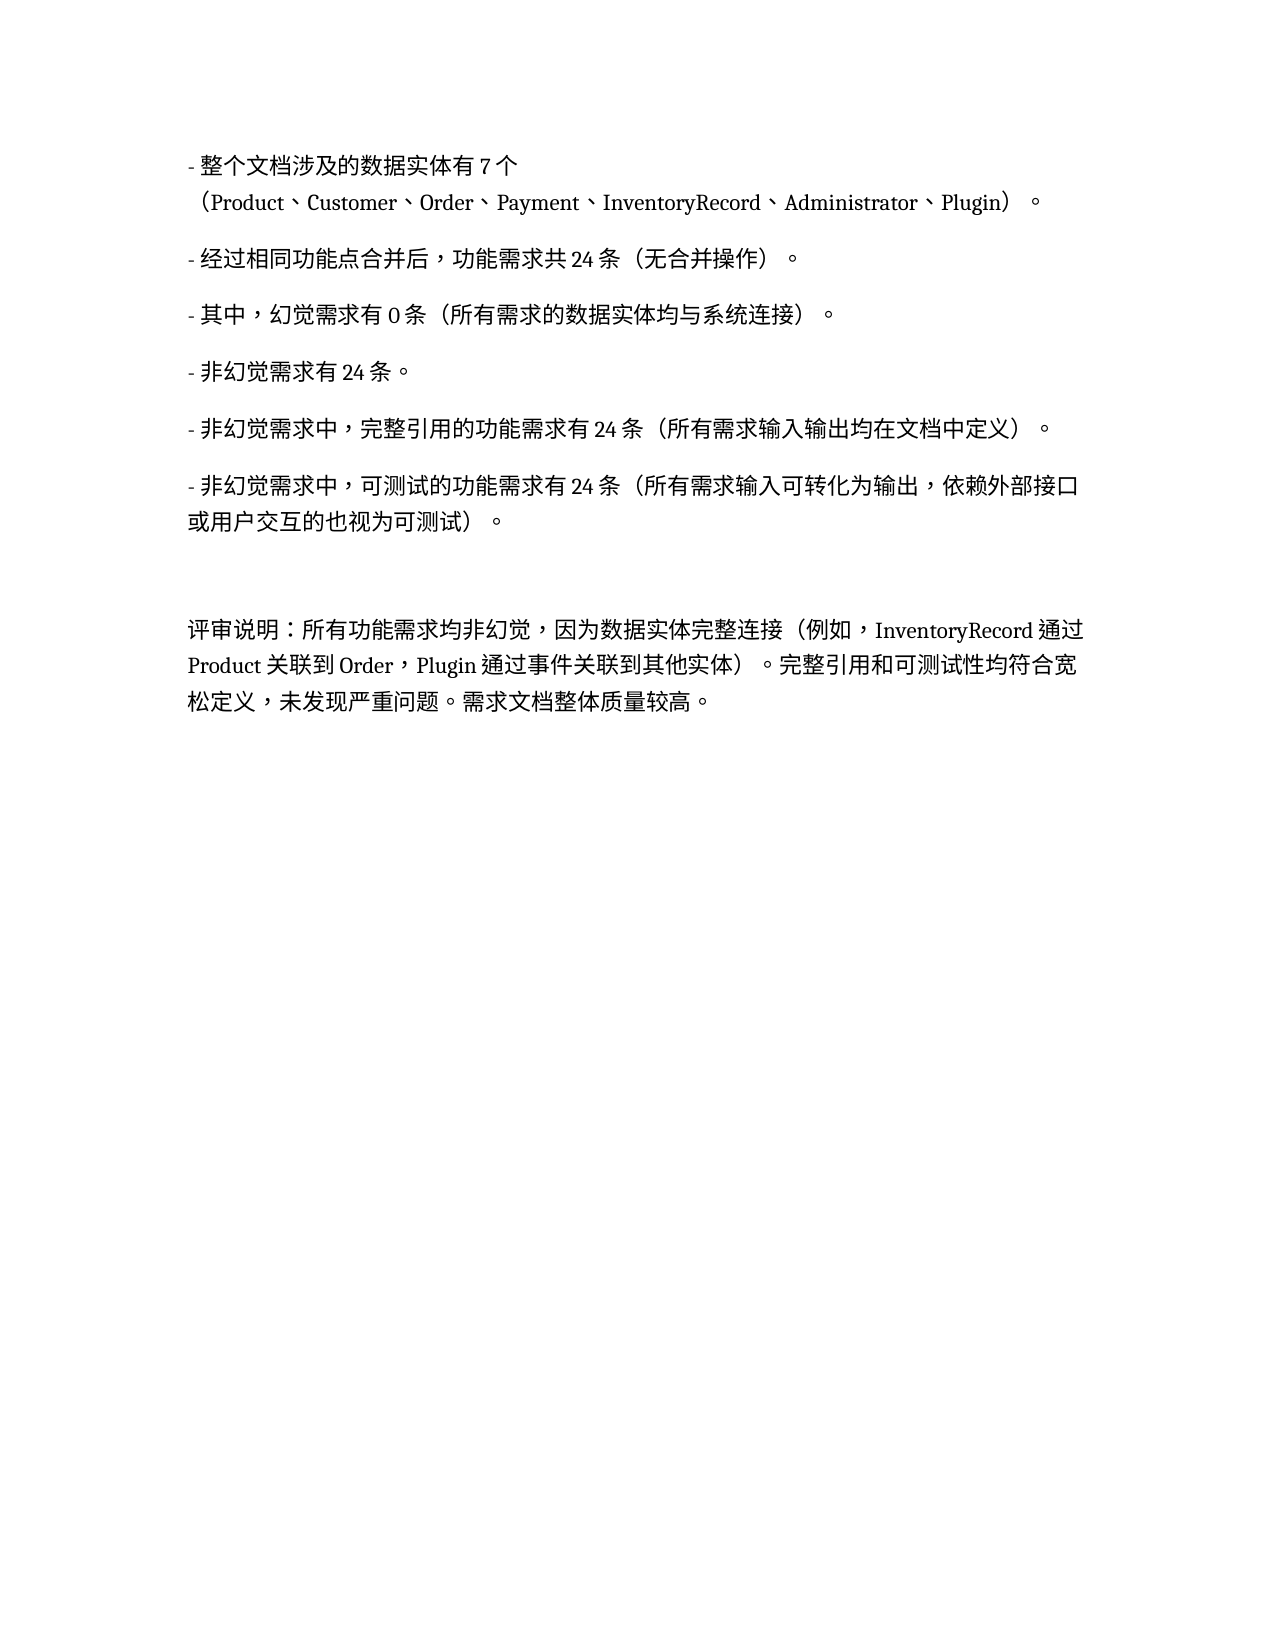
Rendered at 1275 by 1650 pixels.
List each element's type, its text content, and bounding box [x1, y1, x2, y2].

text - 其中，幻觉需求有0条（所有需求的数据实体均与系统连接）。 [187, 299, 1087, 331]
text 评审说明：所有功能需求均非幻觉，因为数据实体完整连接（例如，InventoryRecord通过Product关联到Order，Plugin通过事件关联到其他实体）。完整引用和可测试性均符合宽松定义，未发现严重问题。需求文档整体质量较高。 [187, 613, 1087, 717]
text - 经过相同功能点合并后，功能需求共24条（无合并操作）。 [187, 243, 1087, 274]
text - 非幻觉需求中，完整引用的功能需求有24条（所有需求输入输出均在文档中定义）。 [187, 413, 1087, 444]
text - 整个文档涉及的数据实体有7个（Product、Customer、Order、Payment、InventoryRecord、Administrator、Plugin）。 [187, 150, 1087, 217]
text - 非幻觉需求有24条。 [187, 356, 1087, 387]
text - 非幻觉需求中，可测试的功能需求有24条（所有需求输入可转化为输出，依赖外部接口或用户交互的也视为可测试）。 [187, 470, 1087, 537]
